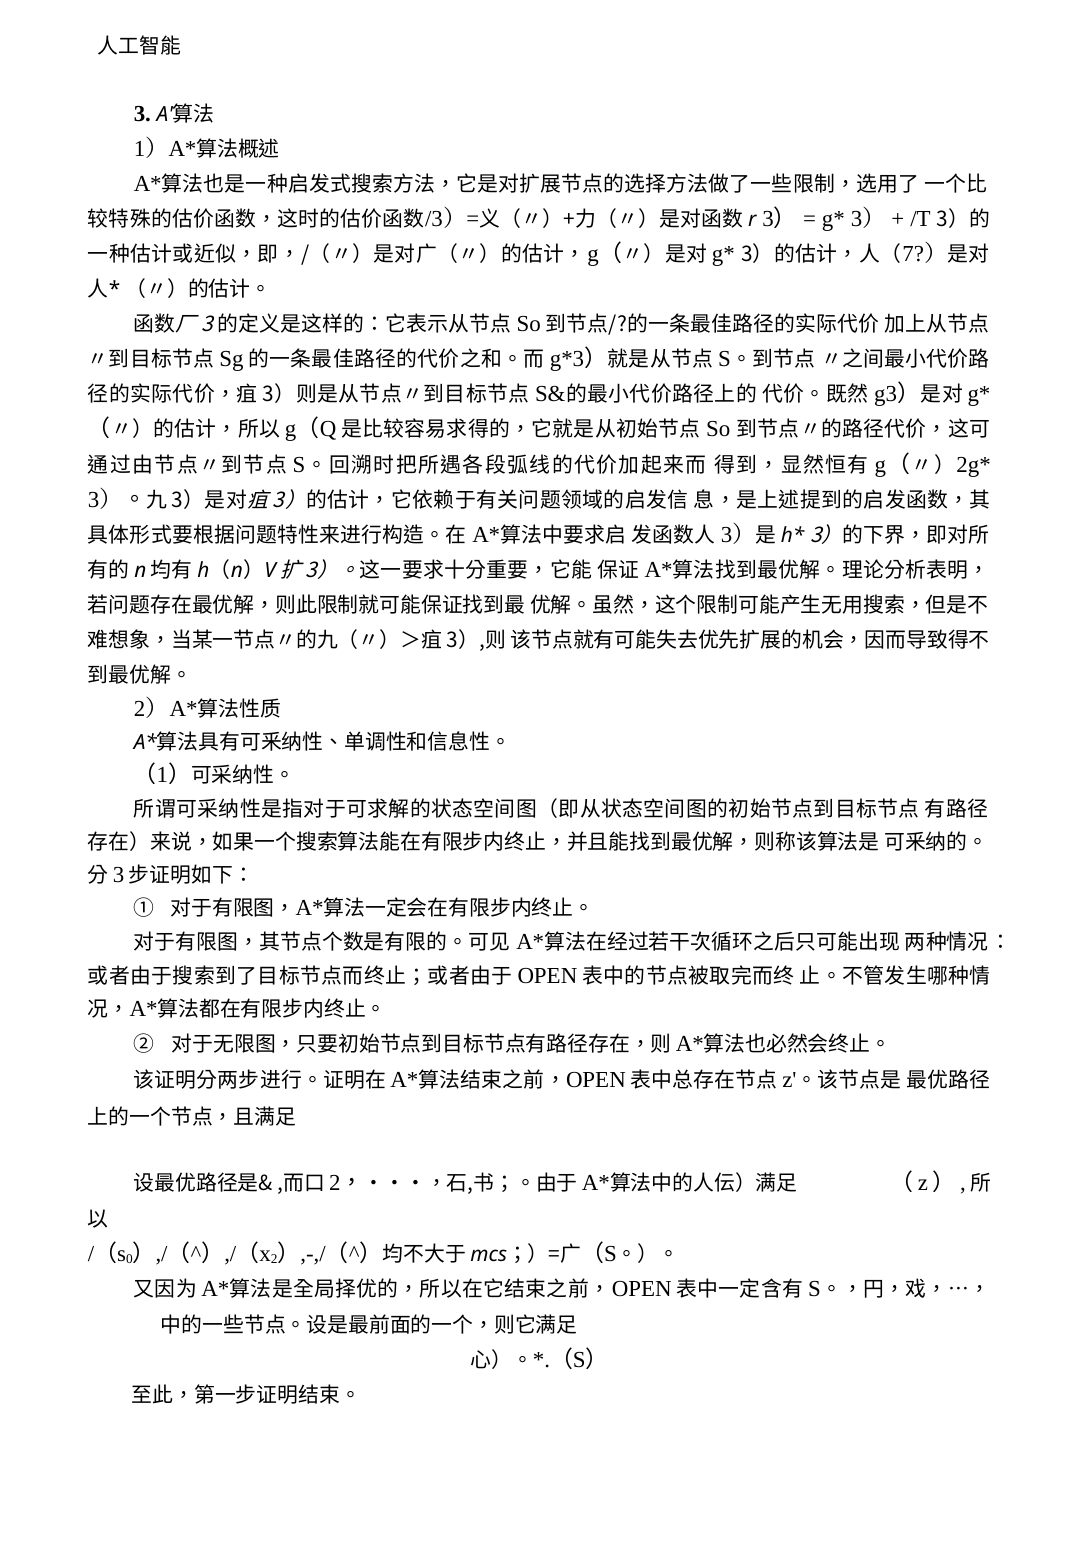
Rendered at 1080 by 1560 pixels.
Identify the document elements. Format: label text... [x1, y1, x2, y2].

list 对于有限图，A*算法一定会在有限步内终止。 [88, 889, 991, 922]
text 至此，第一步证明结束。 [88, 1374, 991, 1410]
text 设最优路径是& ,而口2，・・・，石,书；。由于A*算法中的人伝）满足 （z）,所以 [88, 1163, 991, 1233]
text 心）。*.（S） [88, 1339, 991, 1374]
text 该证明分两步进行。证明在A*算法结束之前，OPEN表中总存在节点z'。该节点是 最优路径上的一个节点，且满足 [88, 1059, 991, 1131]
text 对于有限图，其节点个数是有限的。可见A*算法在经过若干次循环之后只可能出现 两种情况：或者由于搜索到了目标节点而终止；或者由于OPEN表中的节点被取完而终 止。不管发生哪种情况，A*算法都在有限步内终止。 [88, 922, 991, 1023]
text 函数厂3的定义是这样的：它表示从节点So到节点/?的一条最佳路径的实际代价 加上从节点〃到目标节点Sg的一条最佳路径的代价之和。而g*3）就是从节点S。到节点 〃之间最小代价路径的实际代价，疽3）则是从节点〃到目标节点S&的最小代价路径上的 代价。既然g3）是对g*（〃）的估计，所以g（Q是比较容易求得的，它就是从初始节点So 到节点〃的路径代价，这可通过由节点〃到节点S。回溯时把所遇各段弧线的代价加起来而 得到，显然恒有g（〃）2g* 3）。九3）是对疽3）的估计，它依赖于有关问题领域的启发信 息，是上述提到的启发函数，其具体形式要根据问题特性来进行构造。在A*算法中要求启 发函数人3）是h* 3）的下界，即对所有的n均有h（n）V扩3）。这一要求十分重要，它能 保证A*算法找到最优解。理论分析表明，若问题存在最优解，则此限制就可能保证找到最 优解。虽然，这个限制可能产生无用搜索，但是不难想象，当某一节点〃的九（〃）＞疽3）,则 该节点就有可能失去优先扩展的机会，因而导致得不到最优解。 [88, 303, 991, 690]
text 2） A*算法性质 [88, 690, 991, 723]
list 对于无限图，只要初始节点到目标节点有路径存在，则A*算法也必然会终止。 [88, 1023, 991, 1059]
text A*算法具有可釆纳性、单调性和信息性。 [88, 723, 991, 756]
text 3. A'算法 [88, 93, 991, 128]
text 所谓可采纳性是指对于可求解的状态空间图（即从状态空间图的初始节点到目标节点 有路径存在）来说，如果一个搜索算法能在有限步内终止，并且能找到最优解，则称该算法是 可釆纳的。分3步证明如下： [88, 789, 991, 889]
text 又因为A*算法是全局择优的，所以在它结束之前，OPEN表中一定含有S。，円，戏，…， 中的一些节点。设是最前面的一个，则它满足 [133, 1268, 991, 1339]
text （1）可采纳性。 [88, 756, 991, 789]
text /（s0）,/（^）,/（x2）,-,/（^）均不大于 mcs；）=广（S。）。 [88, 1233, 991, 1268]
text 1） A*算法概述 [88, 128, 991, 163]
text A*算法也是一种启发式搜索方法，它是对扩展节点的选择方法做了一些限制，选用了 一个比较特殊的估价函数，这时的估价函数/3）=义（〃）+力（〃）是对函数r 3） = g* 3） + /T 3）的一种估计或近似，即，/（〃）是对广（〃）的估计，g（〃）是对g* 3）的估计，人（7?）是对 人* （〃）的估计。 [88, 163, 991, 303]
